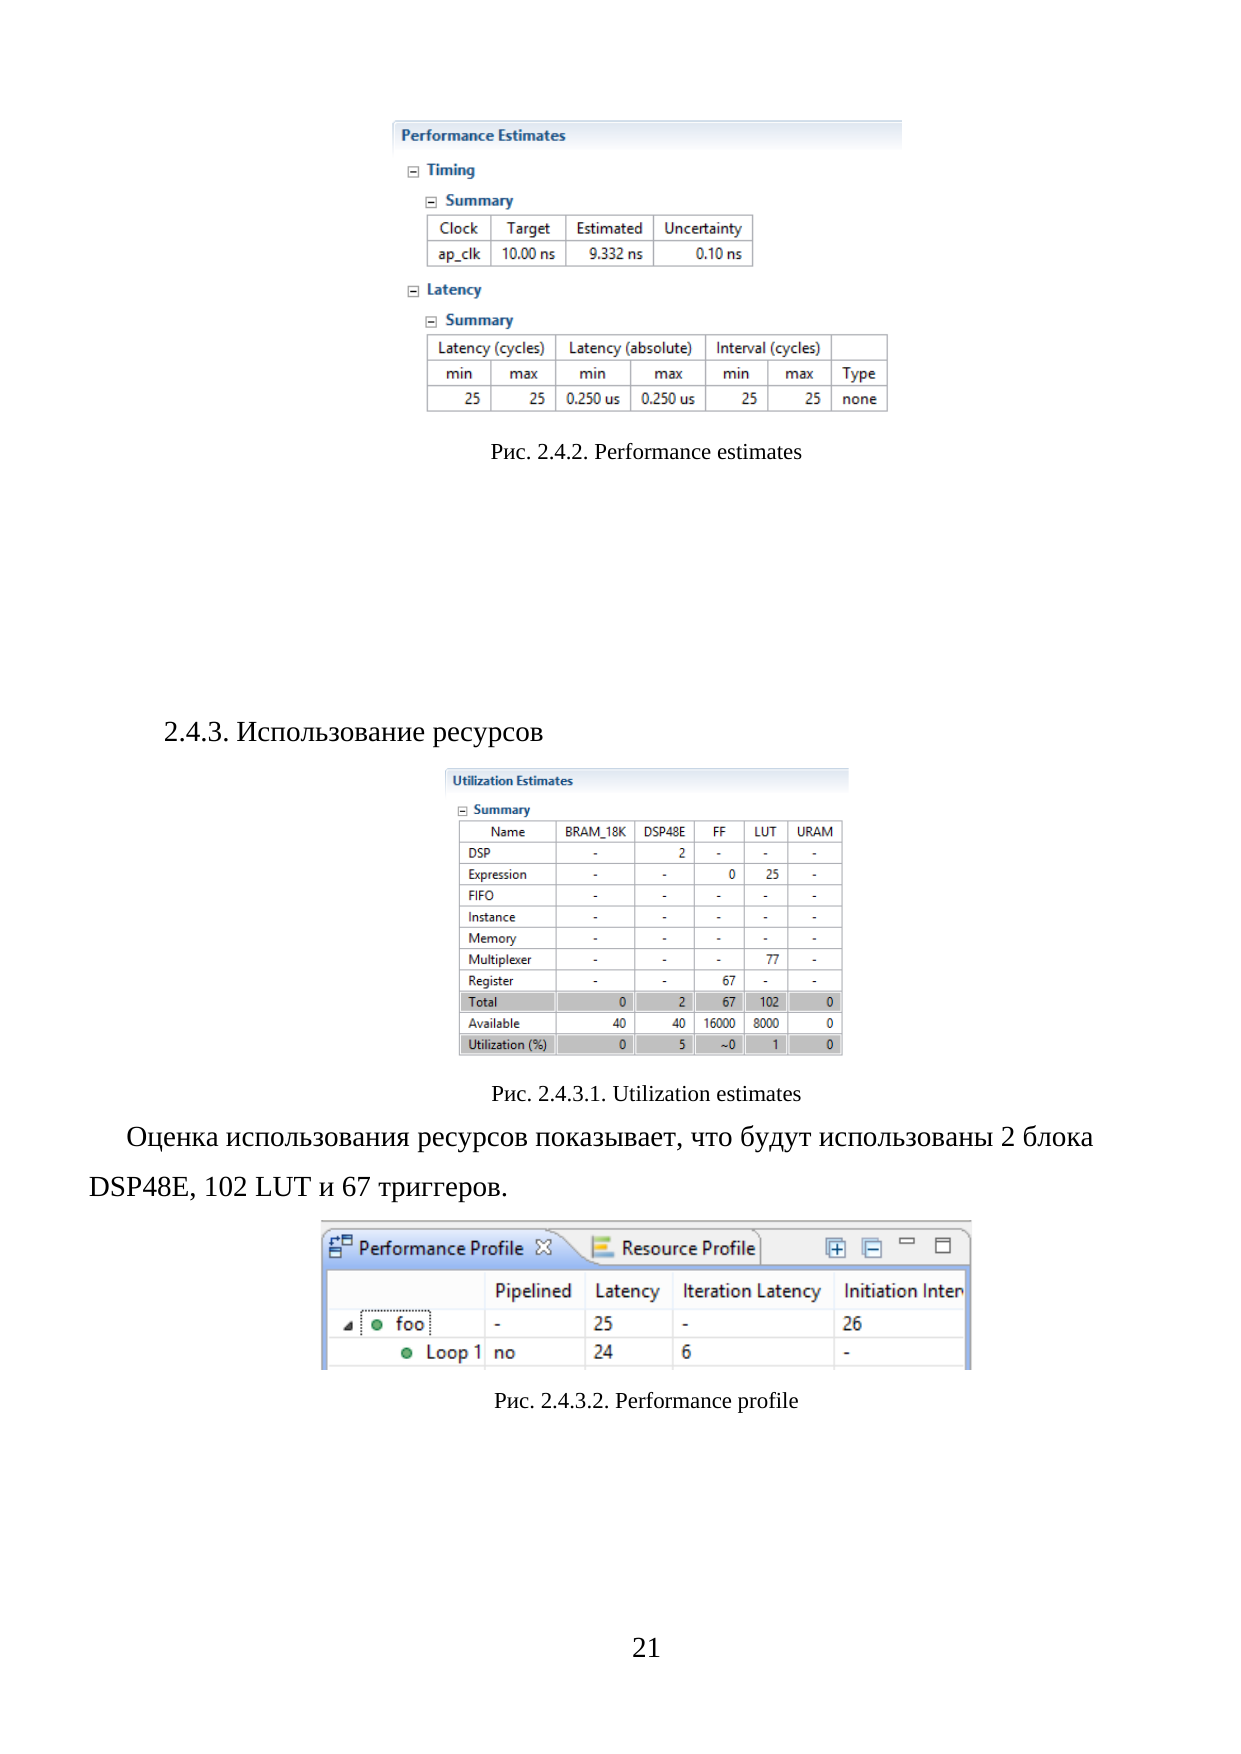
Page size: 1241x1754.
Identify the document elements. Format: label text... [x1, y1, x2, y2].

text Рис. 2.4.3.1. Utilization estimates [89, 1080, 1167, 1106]
text Оценка использования ресурсов показывает, что будут использованы 2 блока DSP48E, 102 LUT и 67 триггеров. [89, 1119, 1167, 1203]
text Рис. 2.4.3.2. Performance profile [89, 1387, 1167, 1413]
list Использование ресурсов [164, 714, 1167, 748]
picture [444, 764, 849, 1063]
picture [391, 118, 902, 422]
picture [320, 1220, 973, 1370]
text Рис. 2.4.2. Performance estimates [89, 438, 1167, 464]
